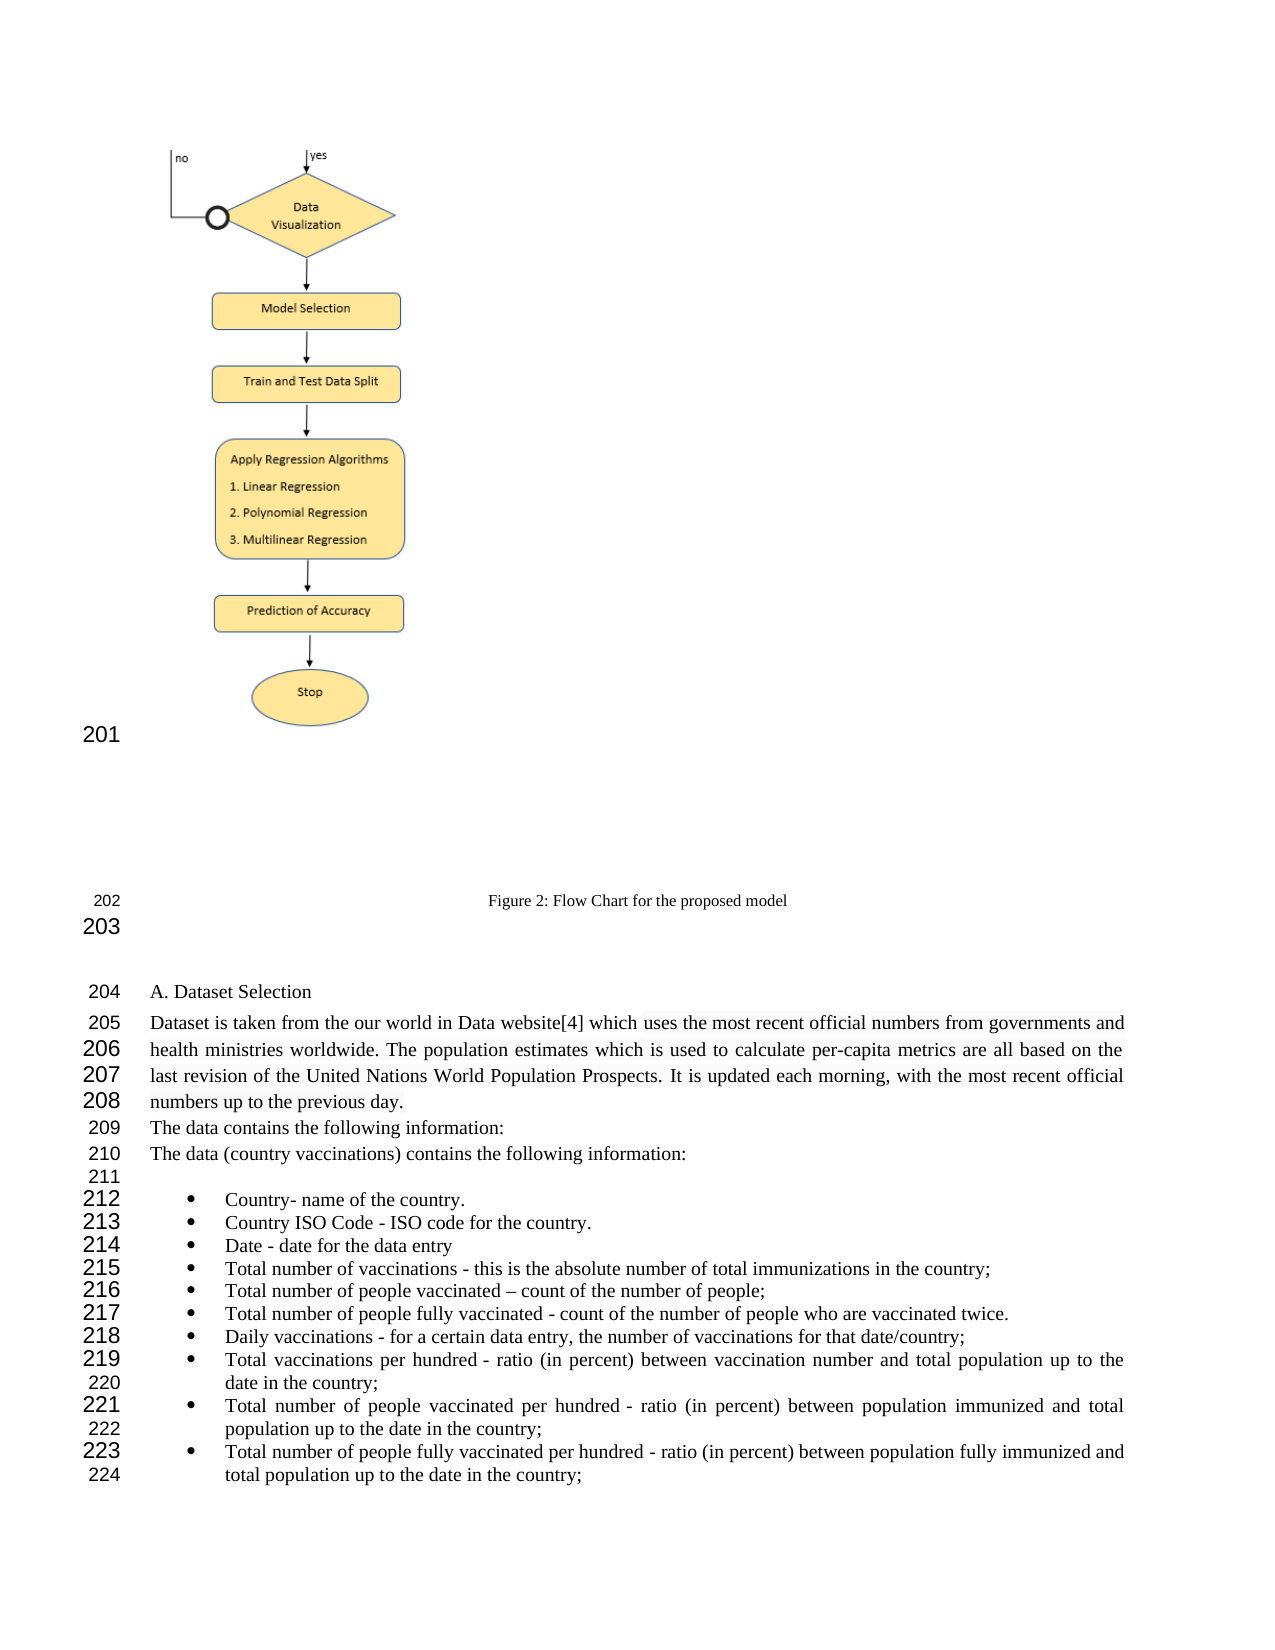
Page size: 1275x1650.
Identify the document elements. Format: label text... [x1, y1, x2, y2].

text The data (country vaccinations) contains the following information: [150, 1142, 1125, 1165]
list Total number of vaccinations - this is the absolute number of total immunizations in the country; [187, 1256, 1125, 1279]
list Daily vaccinations - for a certain data entry, the number of vaccinations for that date/country; [187, 1325, 1125, 1348]
picture [148, 150, 422, 743]
list Total number of people vaccinated per hundred - ratio (in percent) between population immunized and total population up to the date in the country; [187, 1394, 1125, 1439]
text Dataset is taken from the our world in Data website[4] which uses the most recent official numbers from governments and health ministries worldwide. The population estimates which is used to calculate per-capita metrics are all based on the last revision of the United Nations World Population Prospects. It is updated each morning, with the most recent official numbers up to the previous day. [150, 1011, 1125, 1038]
text The data contains the following information: [150, 1116, 1125, 1139]
list Date - date for the data entry [187, 1233, 1125, 1256]
text Figure 2: Flow Chart for the proposed model [150, 891, 1125, 910]
list Country ISO Code - ISO code for the country. [187, 1211, 1125, 1233]
list Total vaccinations per hundred - ratio (in percent) between vaccination number and total population up to the date in the country; [187, 1348, 1125, 1394]
text Dataset is taken from the our world in Data website[4] which uses the most recent official numbers from governments and health ministries worldwide. The population estimates which is used to calculate per-capita metrics are all based on the last revision of the United Nations World Population Prospects. It is updated each morning, with the most recent official numbers up to the previous day. [150, 1086, 1125, 1113]
subtitle A. Dataset Selection [149, 981, 1125, 1003]
list Total number of people fully vaccinated - count of the number of people who are vaccinated twice. [187, 1302, 1125, 1325]
list Total number of people vaccinated – count of the number of people; [187, 1279, 1125, 1302]
list Country- name of the country. [187, 1188, 1125, 1211]
list Total number of people fully vaccinated per hundred - ratio (in percent) between population fully immunized and total population up to the date in the country; [187, 1439, 1125, 1485]
